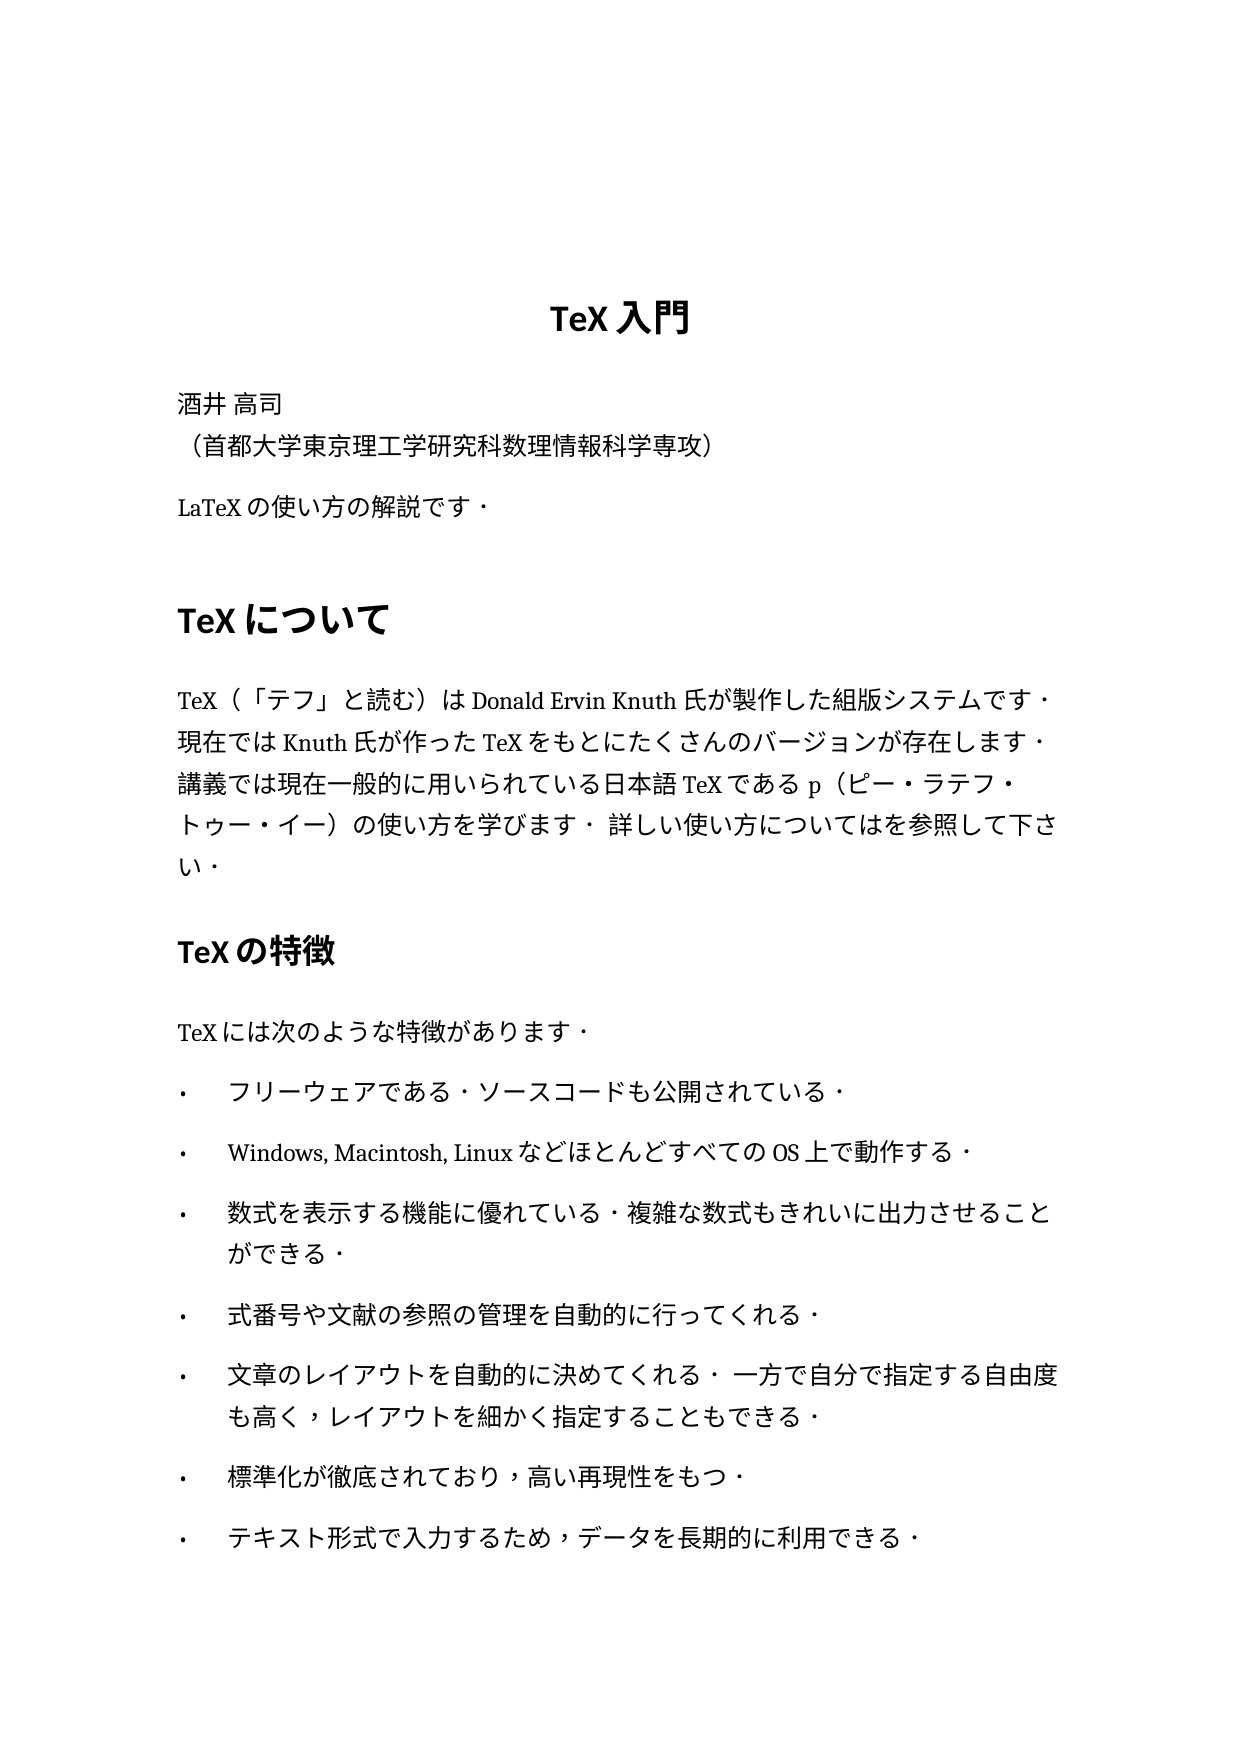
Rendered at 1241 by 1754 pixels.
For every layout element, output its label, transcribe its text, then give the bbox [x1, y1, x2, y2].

subtitle TeXの特徴 [177, 908, 1063, 992]
list 文章のレイアウトを自動的に決めてくれる． 一方で自分で指定する自由度も高く，レイアウトを細かく指定することもできる． [177, 1354, 1063, 1438]
list テキスト形式で入力するため，データを長期的に利用できる． [177, 1517, 1063, 1558]
subtitle TeXについて [177, 577, 1063, 661]
list 式番号や文献の参照の管理を自動的に行ってくれる． [177, 1294, 1063, 1336]
list Windows, Macintosh, LinuxなどほとんどすべてのOS上で動作する． [177, 1131, 1063, 1173]
list 標準化が徹底されており，高い再現性をもつ． [177, 1456, 1063, 1498]
list フリーウェアである．ソースコードも公開されている． [177, 1071, 1063, 1113]
list 数式を表示する機能に優れている．複雑な数式もきれいに出力させることができる． [177, 1192, 1063, 1275]
title TeX入門 [177, 275, 1063, 358]
